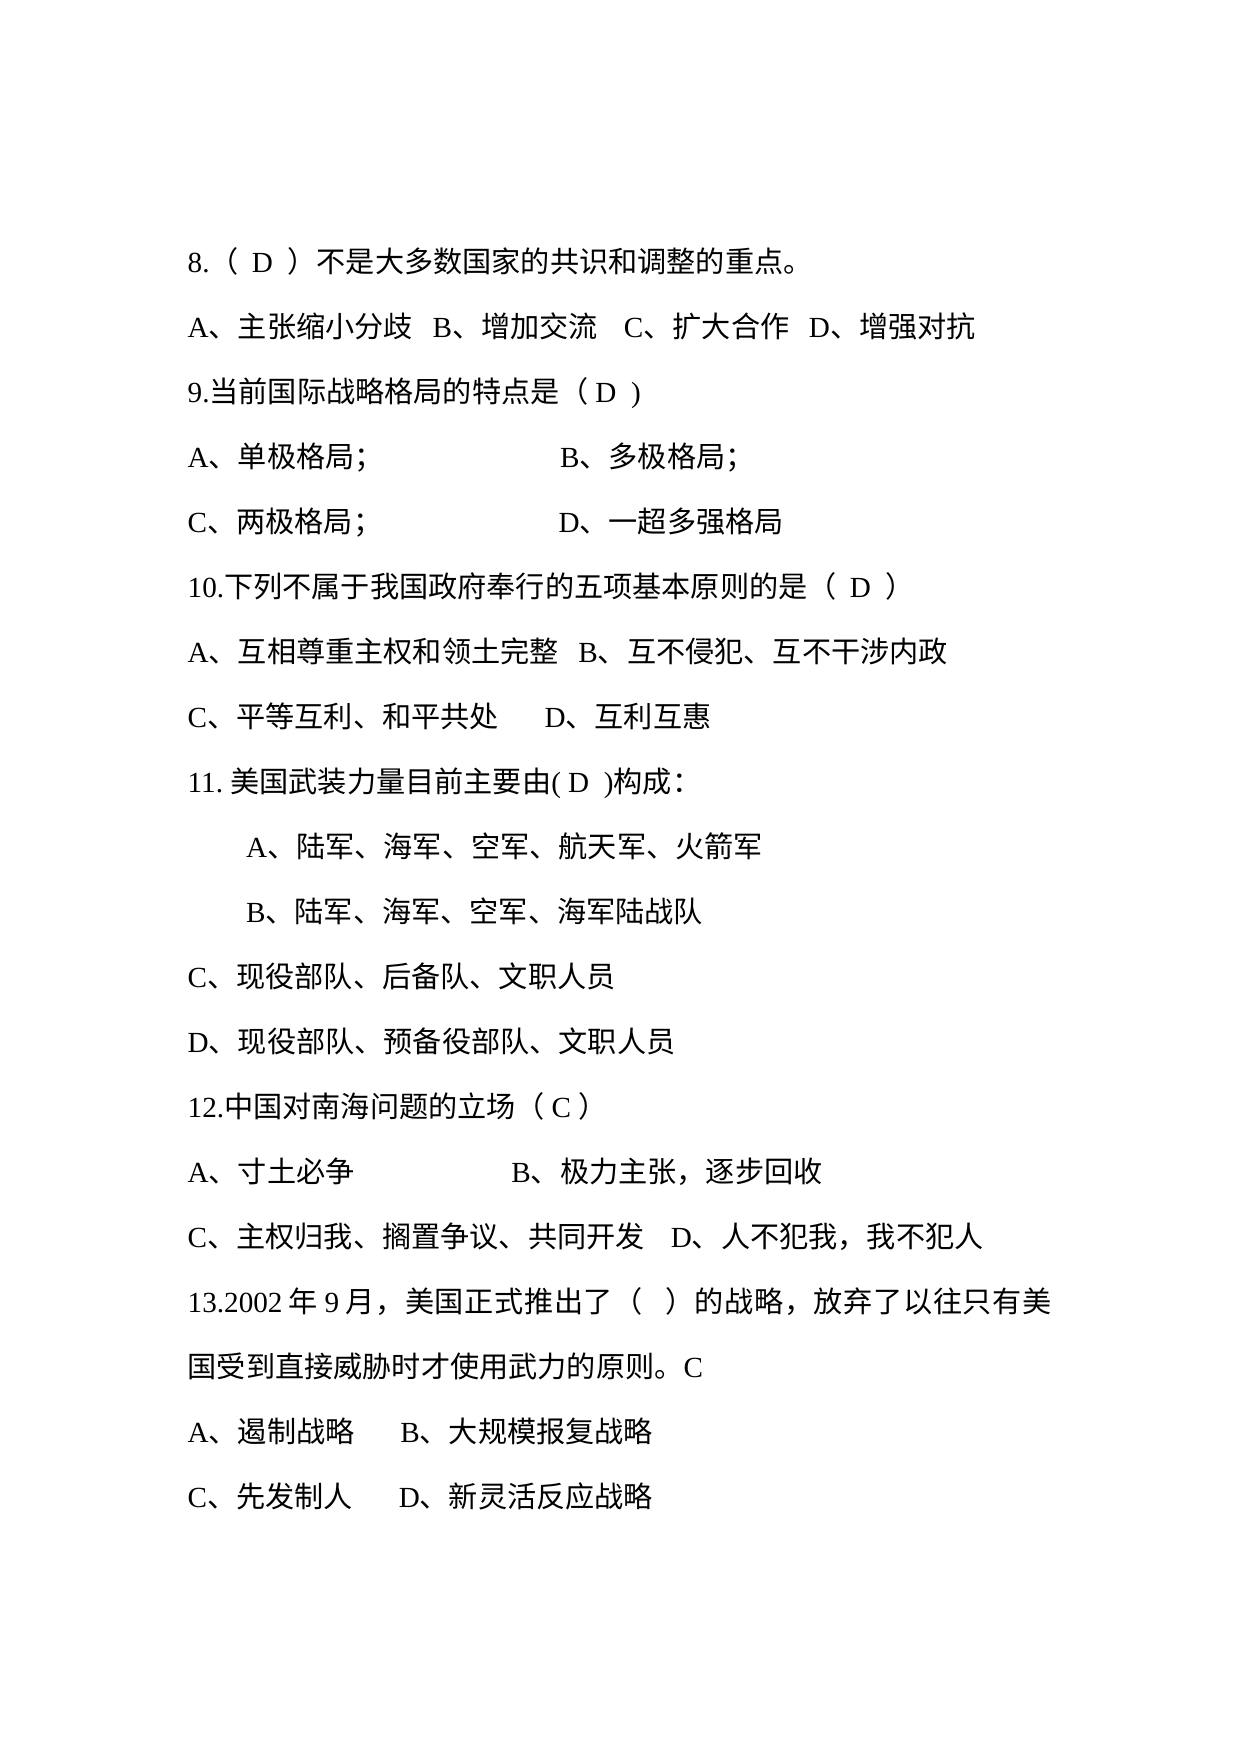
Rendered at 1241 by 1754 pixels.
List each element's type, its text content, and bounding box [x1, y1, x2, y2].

text A、主张缩小分歧 B、增加交流 C、扩大合作 D、增强对抗 [187, 292, 1053, 357]
text A、遏制战略 B、大规模报复战略 [187, 1397, 1053, 1462]
text C、现役部队、后备队、文职人员 [187, 942, 1053, 1007]
text C、两极格局； D、一超多强格局 [187, 487, 1053, 552]
text A、陆军、海军、空军、航天军、火箭军 [187, 812, 1053, 877]
text 12.中国对南海问题的立场（ C ） [187, 1072, 1053, 1137]
text A、单极格局； B、多极格局； [187, 422, 1053, 487]
text A、互相尊重主权和领土完整 B、互不侵犯、互不干涉内政 [187, 617, 1053, 682]
text D、现役部队、预备役部队、文职人员 [187, 1007, 1053, 1072]
text B、陆军、海军、空军、海军陆战队 [187, 877, 1053, 942]
text C、主权归我、搁置争议、共同开发 D、人不犯我，我不犯人 [187, 1202, 1053, 1267]
text 11. 美国武装力量目前主要由( D )构成： [187, 747, 1053, 812]
text 9.当前国际战略格局的特点是（ D ) [187, 357, 1053, 422]
text 8.（ D ）不是大多数国家的共识和调整的重点。 [187, 227, 1053, 292]
text C、先发制人 D、新灵活反应战略 [187, 1462, 1053, 1527]
text 13.2002年9月，美国正式推出了（ ）的战略，放弃了以往只有美国受到直接威胁时才使用武力的原则。C [187, 1267, 1053, 1397]
text 10.下列不属于我国政府奉行的五项基本原则的是（ D ） [187, 552, 1053, 617]
text A、寸土必争 B、极力主张，逐步回收 [187, 1137, 1053, 1202]
text C、平等互利、和平共处 D、互利互惠 [187, 682, 1053, 747]
